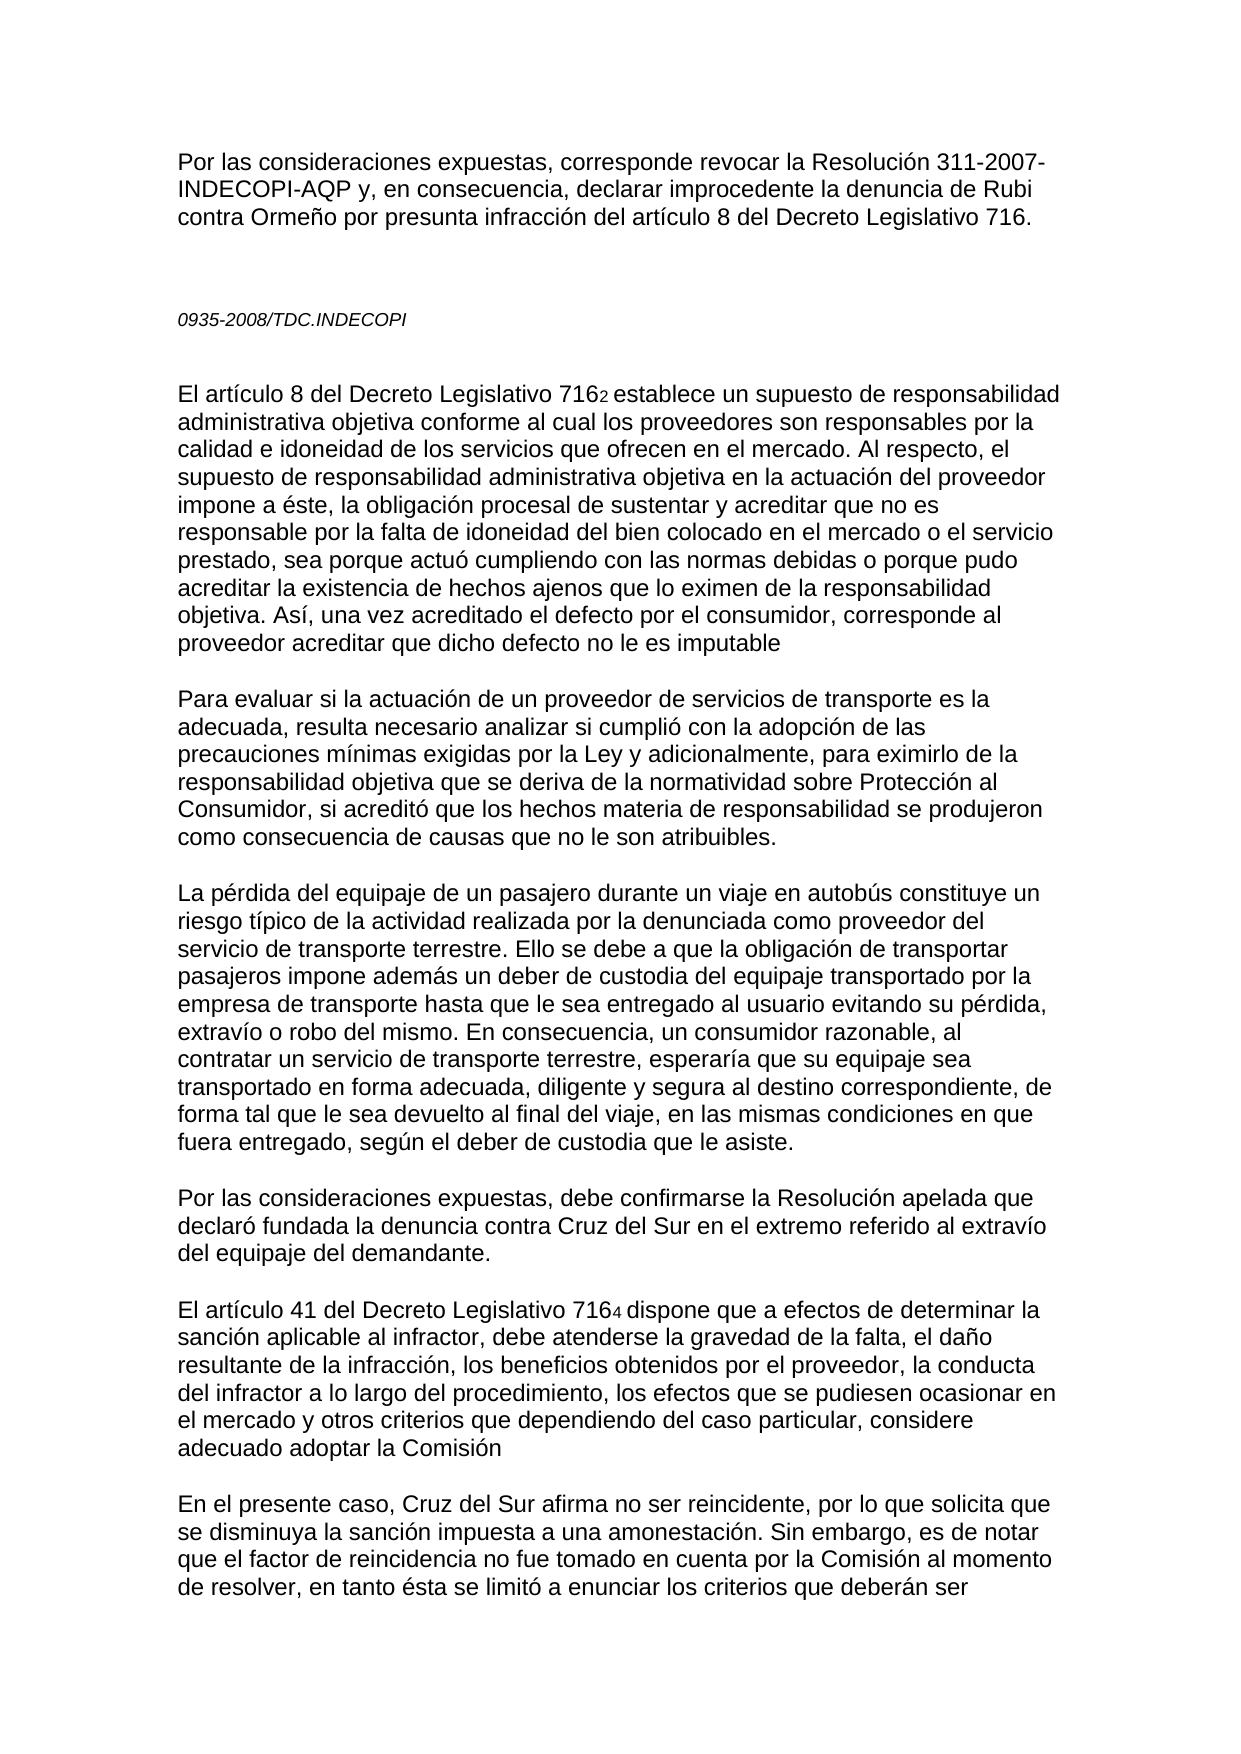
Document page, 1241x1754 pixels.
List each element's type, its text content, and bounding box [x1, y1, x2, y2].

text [177, 1490, 1063, 1601]
text Por las consideraciones expuestas, debe confirmarse la Resolución apelada que declaró fundada la denuncia contra Cruz del Sur en el extremo referido al extravío del equipaje del demandante. [177, 1184, 1063, 1267]
text Para evaluar si la actuación de un proveedor de servicios de transporte es la adecuada, resulta necesario analizar si cumplió con la adopción de las precauciones mínimas exigidas por la Ley y adicionalmente, para eximirlo de la responsabilidad objetiva que se deriva de la normatividad sobre Protección al Consumidor, si acreditó que los hechos materia de responsabilidad se produjeron como consecuencia de causas que no le son atribuibles. [177, 685, 1063, 851]
text Por las consideraciones expuestas, corresponde revocar la Resolución 311-2007-INDECOPI-AQP y, en consecuencia, declarar improcedente la denuncia de Rubi contra Ormeño por presunta infracción del artículo 8 del Decreto Legislativo 716. [177, 148, 1063, 230]
text El artículo 8 del Decreto Legislativo 7162 establece un supuesto de responsabilidad administrativa objetiva conforme al cual los proveedores son responsables por la calidad e idoneidad de los servicios que ofrecen en el mercado. Al respecto, el supuesto de responsabilidad administrativa objetiva en la actuación del proveedor impone a éste, la obligación procesal de sustentar y acreditar que no es responsable por la falta de idoneidad del bien colocado en el mercado o el servicio prestado, sea porque actuó cumpliendo con las normas debidas o porque pudo acreditar la existencia de hechos ajenos que lo eximen de la responsabilidad objetiva. Así, una vez acreditado el defecto por el consumidor, corresponde al proveedor acreditar que dicho defecto no le es imputable [177, 380, 1063, 656]
text El artículo 41 del Decreto Legislativo 7164 dispone que a efectos de determinar la sanción aplicable al infractor, debe atenderse la gravedad de la falta, el daño resultante de la infracción, los beneficios obtenidos por el proveedor, la conducta del infractor a lo largo del procedimiento, los efectos que se pudiesen ocasionar en el mercado y otros criterios que dependiendo del caso particular, considere adecuado adoptar la Comisión [177, 1296, 1063, 1461]
text 0935-2008/TDC.INDECOPI [177, 308, 1063, 330]
text La pérdida del equipaje de un pasajero durante un viaje en autobús constituye un riesgo típico de la actividad realizada por la denunciada como proveedor del servicio de transporte terrestre. Ello se debe a que la obligación de transportar pasajeros impone además un deber de custodia del equipaje transportado por la empresa de transporte hasta que le sea entregado al usuario evitando su pérdida, extravío o robo del mismo. En consecuencia, un consumidor razonable, al contratar un servicio de transporte terrestre, esperaría que su equipaje sea transportado en forma adecuada, diligente y segura al destino correspondiente, de forma tal que le sea devuelto al final del viaje, en las mismas condiciones en que fuera entregado, según el deber de custodia que le asiste. [177, 879, 1063, 1155]
